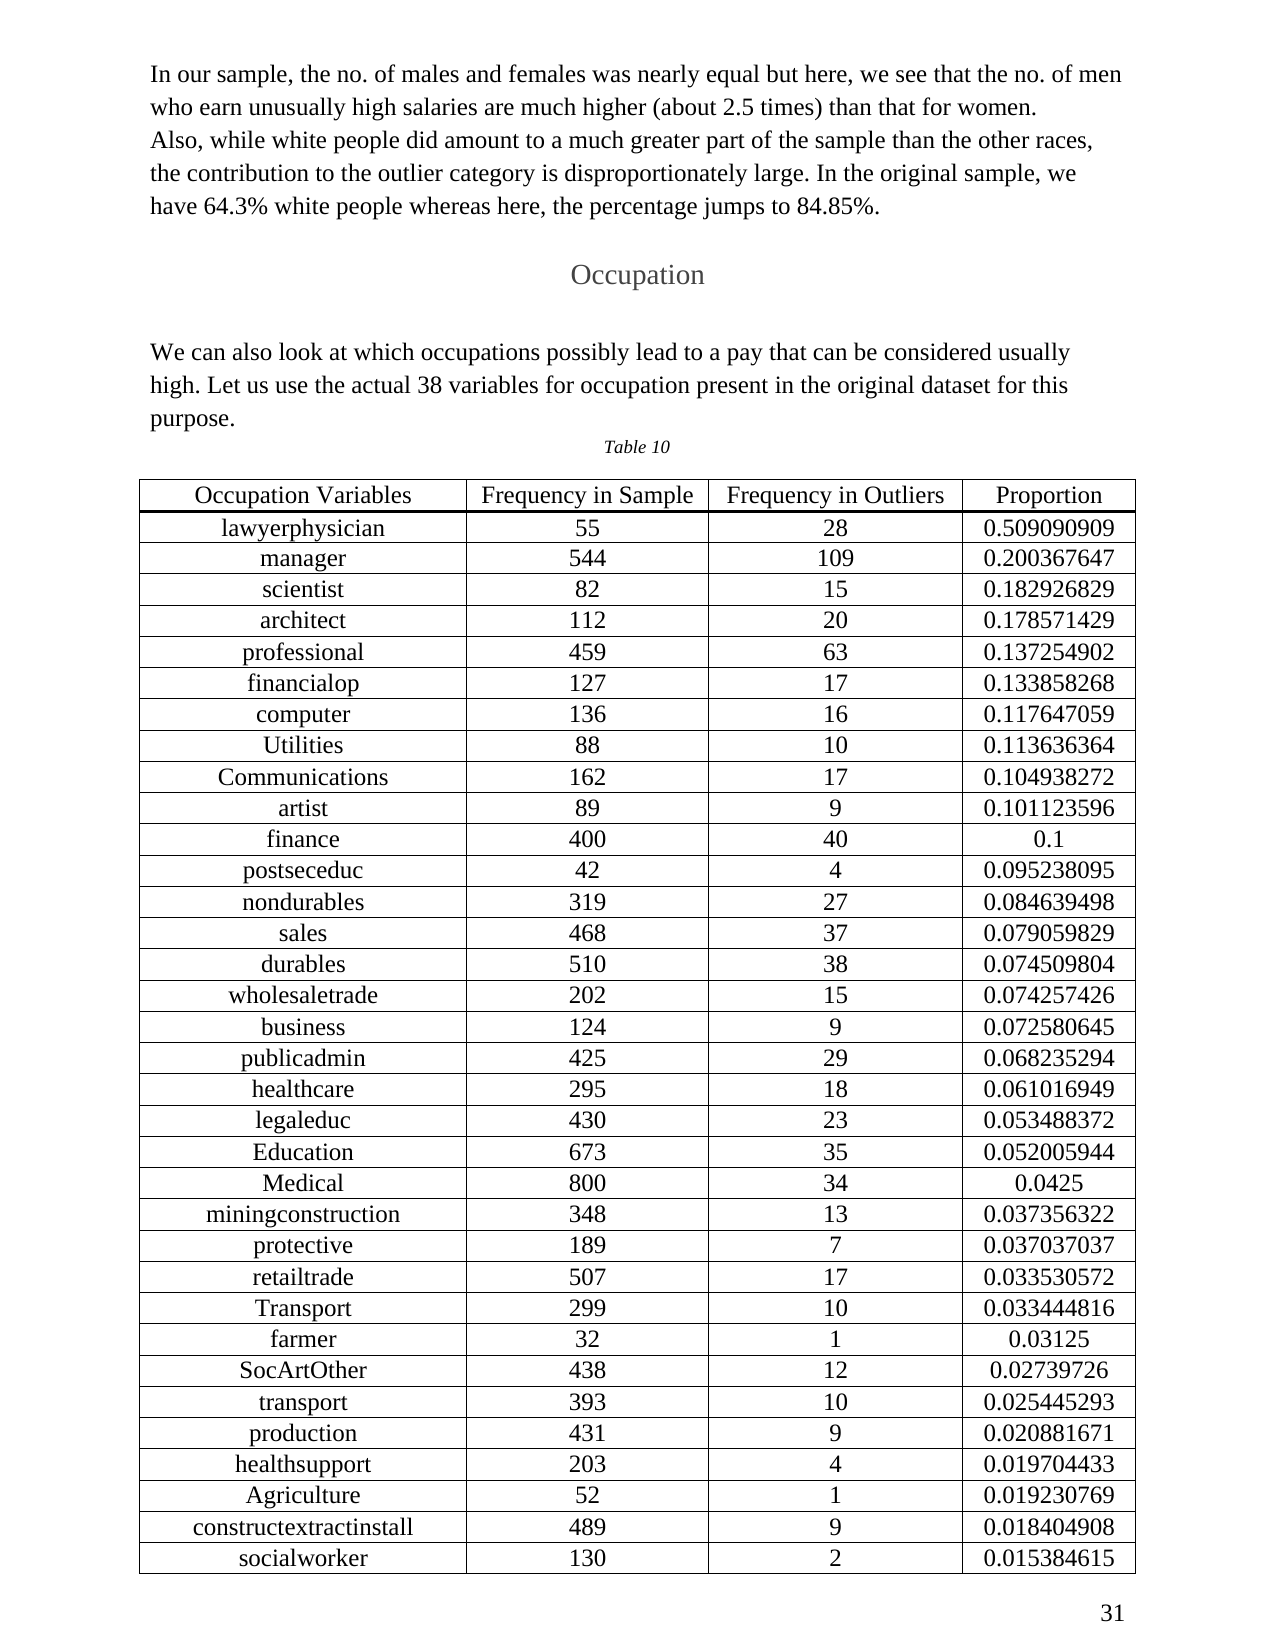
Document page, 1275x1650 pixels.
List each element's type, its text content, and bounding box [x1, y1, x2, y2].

table_cell 0.074257426 [963, 981, 1135, 1011]
table_cell Communications [140, 762, 466, 792]
table_cell constructextractinstall [140, 1512, 466, 1542]
text In our sample, the no. of males and females was nearly equal but here, we see that the no. of men who earn unusually high salaries are much higher (about 2.5 times) than that for women. [150, 59, 1125, 121]
table_cell finance [140, 824, 466, 854]
table_cell 38 [709, 949, 962, 979]
table_cell 162 [467, 762, 708, 792]
table_header Proportion [963, 480, 1135, 510]
table_cell 15 [709, 981, 962, 1011]
table_cell 1 [709, 1324, 962, 1354]
table_cell 468 [467, 918, 708, 948]
table_cell 32 [467, 1324, 708, 1354]
table_cell 0.113636364 [963, 731, 1135, 761]
table_cell 0.033530572 [963, 1262, 1135, 1292]
table_header Occupation Variables [140, 480, 466, 510]
table_cell 27 [709, 887, 962, 917]
table_cell 9 [709, 793, 962, 823]
table_cell Transport [140, 1293, 466, 1323]
table_cell sales [140, 918, 466, 948]
table_cell 42 [467, 856, 708, 886]
table_cell financialop [140, 668, 466, 698]
text We can also look at which occupations possibly lead to a pay that can be considered usually high. Let us use the actual 38 variables for occupation present in the original dataset for this purpose. [150, 337, 1125, 432]
table_cell production [140, 1418, 466, 1448]
table_cell postseceduc [140, 856, 466, 886]
table_header Frequency in Sample [467, 480, 708, 510]
table_cell 0.182926829 [963, 574, 1135, 604]
table_cell 12 [709, 1356, 962, 1386]
table_cell protective [140, 1231, 466, 1261]
table_cell 88 [467, 731, 708, 761]
table_cell 17 [709, 762, 962, 792]
table_cell 0.037356322 [963, 1199, 1135, 1229]
table_cell 438 [467, 1356, 708, 1386]
table_cell 800 [467, 1168, 708, 1198]
table_cell 0.061016949 [963, 1074, 1135, 1104]
table_cell artist [140, 793, 466, 823]
table_cell SocArtOther [140, 1356, 466, 1386]
table_cell 0.018404908 [963, 1512, 1135, 1542]
table_cell 0.015384615 [963, 1543, 1135, 1573]
table_cell 319 [467, 887, 708, 917]
table_cell 673 [467, 1137, 708, 1167]
table_cell wholesaletrade [140, 981, 466, 1011]
table_cell 393 [467, 1387, 708, 1417]
table_cell 0.068235294 [963, 1043, 1135, 1073]
table_cell 16 [709, 699, 962, 729]
table_cell 0.0425 [963, 1168, 1135, 1198]
table_cell 15 [709, 574, 962, 604]
table_cell 0.053488372 [963, 1106, 1135, 1136]
table_cell 9 [709, 1012, 962, 1042]
table_cell 0.1 [963, 824, 1135, 854]
table_cell 4 [709, 856, 962, 886]
table_cell manager [140, 543, 466, 573]
table_cell 0.117647059 [963, 699, 1135, 729]
table_cell healthsupport [140, 1449, 466, 1479]
table_cell Medical [140, 1168, 466, 1198]
table_cell 295 [467, 1074, 708, 1104]
table_cell Education [140, 1137, 466, 1167]
table_cell 299 [467, 1293, 708, 1323]
table_cell 10 [709, 1387, 962, 1417]
table_cell nondurables [140, 887, 466, 917]
table_cell 35 [709, 1137, 962, 1167]
table_cell 0.019704433 [963, 1449, 1135, 1479]
table_cell 0.095238095 [963, 856, 1135, 886]
table_cell 13 [709, 1199, 962, 1229]
table_cell 0.019230769 [963, 1481, 1135, 1511]
table_cell 9 [709, 1418, 962, 1448]
table_cell socialworker [140, 1543, 466, 1573]
table_cell 0.084639498 [963, 887, 1135, 917]
table_cell 0.03125 [963, 1324, 1135, 1354]
table_cell legaleduc [140, 1106, 466, 1136]
table_cell 37 [709, 918, 962, 948]
table_cell farmer [140, 1324, 466, 1354]
table_cell 2 [709, 1543, 962, 1573]
table_cell 0.137254902 [963, 637, 1135, 667]
table_cell 0.101123596 [963, 793, 1135, 823]
table_cell professional [140, 637, 466, 667]
table_cell Utilities [140, 731, 466, 761]
table_cell 136 [467, 699, 708, 729]
table_cell 52 [467, 1481, 708, 1511]
table_cell business [140, 1012, 466, 1042]
table_cell 507 [467, 1262, 708, 1292]
table_cell 10 [709, 1293, 962, 1323]
table_cell 189 [467, 1231, 708, 1261]
table_cell 9 [709, 1512, 962, 1542]
table_cell 1 [709, 1481, 962, 1511]
table_header Frequency in Outliers [709, 480, 962, 510]
table_cell scientist [140, 574, 466, 604]
table_cell 0.104938272 [963, 762, 1135, 792]
table_cell 0.052005944 [963, 1137, 1135, 1167]
table_cell 89 [467, 793, 708, 823]
table_cell 544 [467, 543, 708, 573]
table_cell 0.200367647 [963, 543, 1135, 573]
table_cell 29 [709, 1043, 962, 1073]
table_cell 7 [709, 1231, 962, 1261]
table_cell 459 [467, 637, 708, 667]
table_cell 20 [709, 606, 962, 636]
table_cell 431 [467, 1418, 708, 1448]
table_cell 489 [467, 1512, 708, 1542]
table_cell 0.02739726 [963, 1356, 1135, 1386]
table_cell 0.178571429 [963, 606, 1135, 636]
table_cell 430 [467, 1106, 708, 1136]
table_cell 82 [467, 574, 708, 604]
table_cell 0.509090909 [963, 513, 1135, 542]
table_cell publicadmin [140, 1043, 466, 1073]
table_cell retailtrade [140, 1262, 466, 1292]
table_cell 28 [709, 513, 962, 542]
table_cell 0.133858268 [963, 668, 1135, 698]
table_cell healthcare [140, 1074, 466, 1104]
table_cell 0.072580645 [963, 1012, 1135, 1042]
table_cell 17 [709, 1262, 962, 1292]
table_cell 0.020881671 [963, 1418, 1135, 1448]
table_cell Agriculture [140, 1481, 466, 1511]
table_cell 18 [709, 1074, 962, 1104]
table_cell 23 [709, 1106, 962, 1136]
text Also, while white people did amount to a much greater part of the sample than the other races, the contribution to the outlier category is disproportionately large. In the original sample, we have 64.3% white people whereas here, the percentage jumps to 84.85%. [150, 125, 1125, 220]
table_cell 40 [709, 824, 962, 854]
table_cell miningconstruction [140, 1199, 466, 1229]
table_cell 400 [467, 824, 708, 854]
table_cell 34 [709, 1168, 962, 1198]
table_cell 17 [709, 668, 962, 698]
table_cell 0.033444816 [963, 1293, 1135, 1323]
table_cell 510 [467, 949, 708, 979]
table_cell transport [140, 1387, 466, 1417]
table_cell architect [140, 606, 466, 636]
table_cell 4 [709, 1449, 962, 1479]
table_cell lawyerphysician [140, 513, 466, 542]
table_cell 130 [467, 1543, 708, 1573]
table_cell 109 [709, 543, 962, 573]
table_cell 63 [709, 637, 962, 667]
table_cell 127 [467, 668, 708, 698]
table_cell computer [140, 699, 466, 729]
table_cell 425 [467, 1043, 708, 1073]
table_cell durables [140, 949, 466, 979]
table_cell 55 [467, 513, 708, 542]
table_cell 203 [467, 1449, 708, 1479]
table_cell 112 [467, 606, 708, 636]
text Table 10 [150, 436, 1125, 458]
table_cell 348 [467, 1199, 708, 1229]
table_cell 124 [467, 1012, 708, 1042]
table_cell 0.074509804 [963, 949, 1135, 979]
table_cell 202 [467, 981, 708, 1011]
table_cell 0.037037037 [963, 1231, 1135, 1261]
table_cell 10 [709, 731, 962, 761]
table_cell 0.025445293 [963, 1387, 1135, 1417]
subtitle Occupation [150, 257, 1125, 291]
table_cell 0.079059829 [963, 918, 1135, 948]
